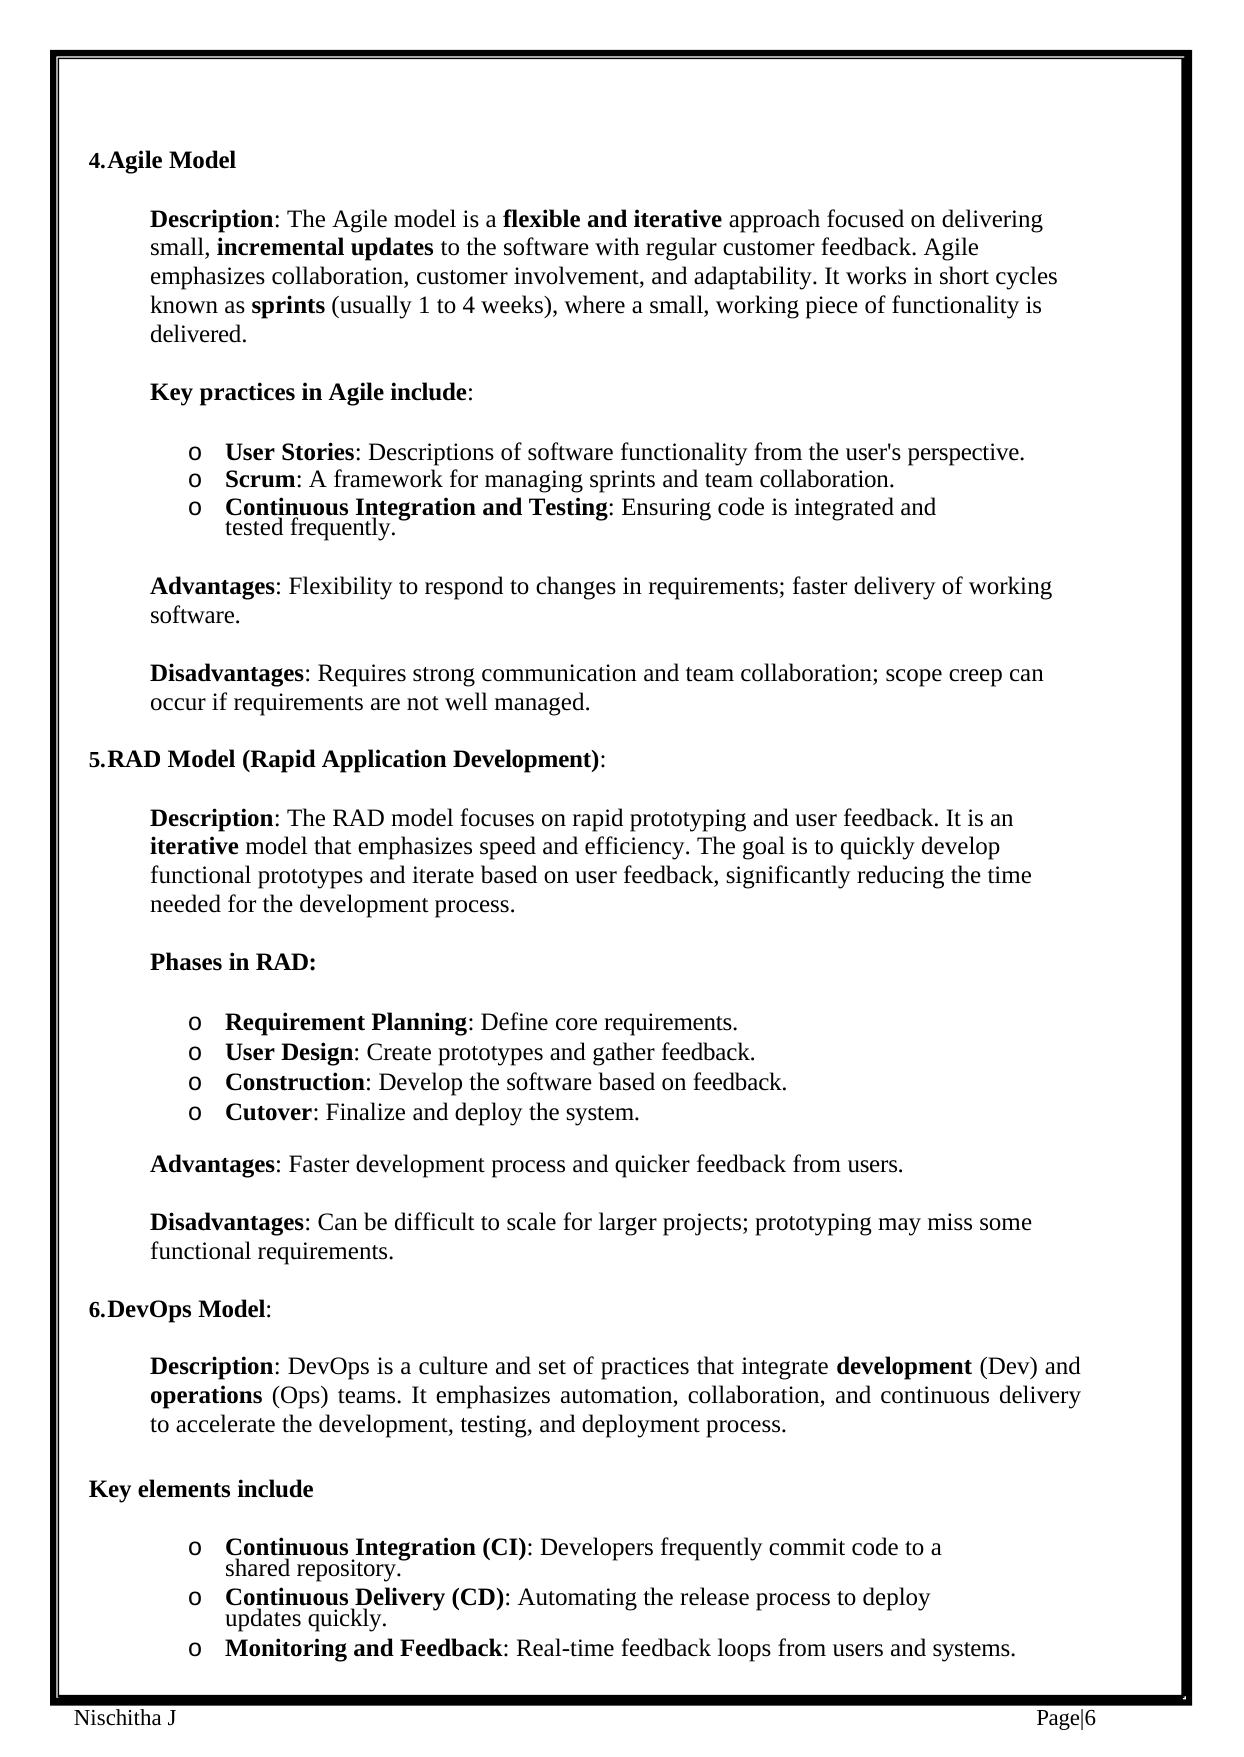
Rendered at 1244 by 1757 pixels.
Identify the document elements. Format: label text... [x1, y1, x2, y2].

list Continuous Integration (CI): Developers frequently commit code to a shared repository. [187, 1537, 1004, 1582]
text Description: DevOps is a culture and set of practices that integrate development (Dev) and operations (Ops) teams. It emphasizes automation, collaboration, and continuous delivery to accelerate the development, testing, and deployment process. [150, 1351, 1081, 1438]
list Requirement Planning: Define core requirements. [187, 1007, 1111, 1037]
text Description: The Agile model is a flexible and iterative approach focused on delivering small, incremental updates to the software with regular customer feedback. Agile emphasizes collaboration, customer involvement, and adaptability. It works in short cycles known as sprints (usually 1 to 4 weeks), where a small, working piece of functionality is delivered. [150, 204, 1083, 347]
subtitle DevOps Model: [88, 1294, 1111, 1322]
subtitle RAD Model (Rapid Application Development): [88, 744, 1111, 773]
list Continuous Integration and Testing: Ensuring code is integrated and tested frequently. [187, 497, 992, 541]
text Description: The RAD model focuses on rapid prototyping and user feedback. It is an iterative model that emphasizes speed and efficiency. The goal is to quickly develop functional prototypes and iterate based on user feedback, significantly reducing the time needed for the development process. [150, 803, 1083, 918]
subtitle Key elements include [88, 1474, 1111, 1503]
list Cutover: Finalize and deploy the system. [187, 1096, 1111, 1126]
list Construction: Develop the software based on feedback. [187, 1066, 1111, 1096]
text Advantages: Flexibility to respond to changes in requirements; faster delivery of working software. [150, 571, 1083, 629]
text Advantages: Faster development process and quicker feedback from users. [150, 1149, 1111, 1177]
list Continuous Delivery (CD): Automating the release process to deploy updates quickly. [187, 1587, 1005, 1632]
list User Stories: Descriptions of software functionality from the user's perspective. [187, 436, 1111, 466]
list Scrum: A framework for managing sprints and team collaboration. [187, 466, 1111, 493]
subtitle Key practices in Agile include: [150, 377, 1111, 405]
text Disadvantages: Requires strong communication and team collaboration; scope creep can occur if requirements are not well managed. [150, 658, 1083, 716]
text Disadvantages: Can be difficult to scale for larger projects; prototyping may miss some functional requirements. [150, 1207, 1083, 1264]
subtitle Phases in RAD: [150, 947, 1111, 976]
list User Design: Create prototypes and gather feedback. [187, 1037, 1111, 1066]
list Monitoring and Feedback: Real-time feedback loops from users and systems. [187, 1633, 1111, 1663]
subtitle Agile Model [88, 145, 1111, 174]
